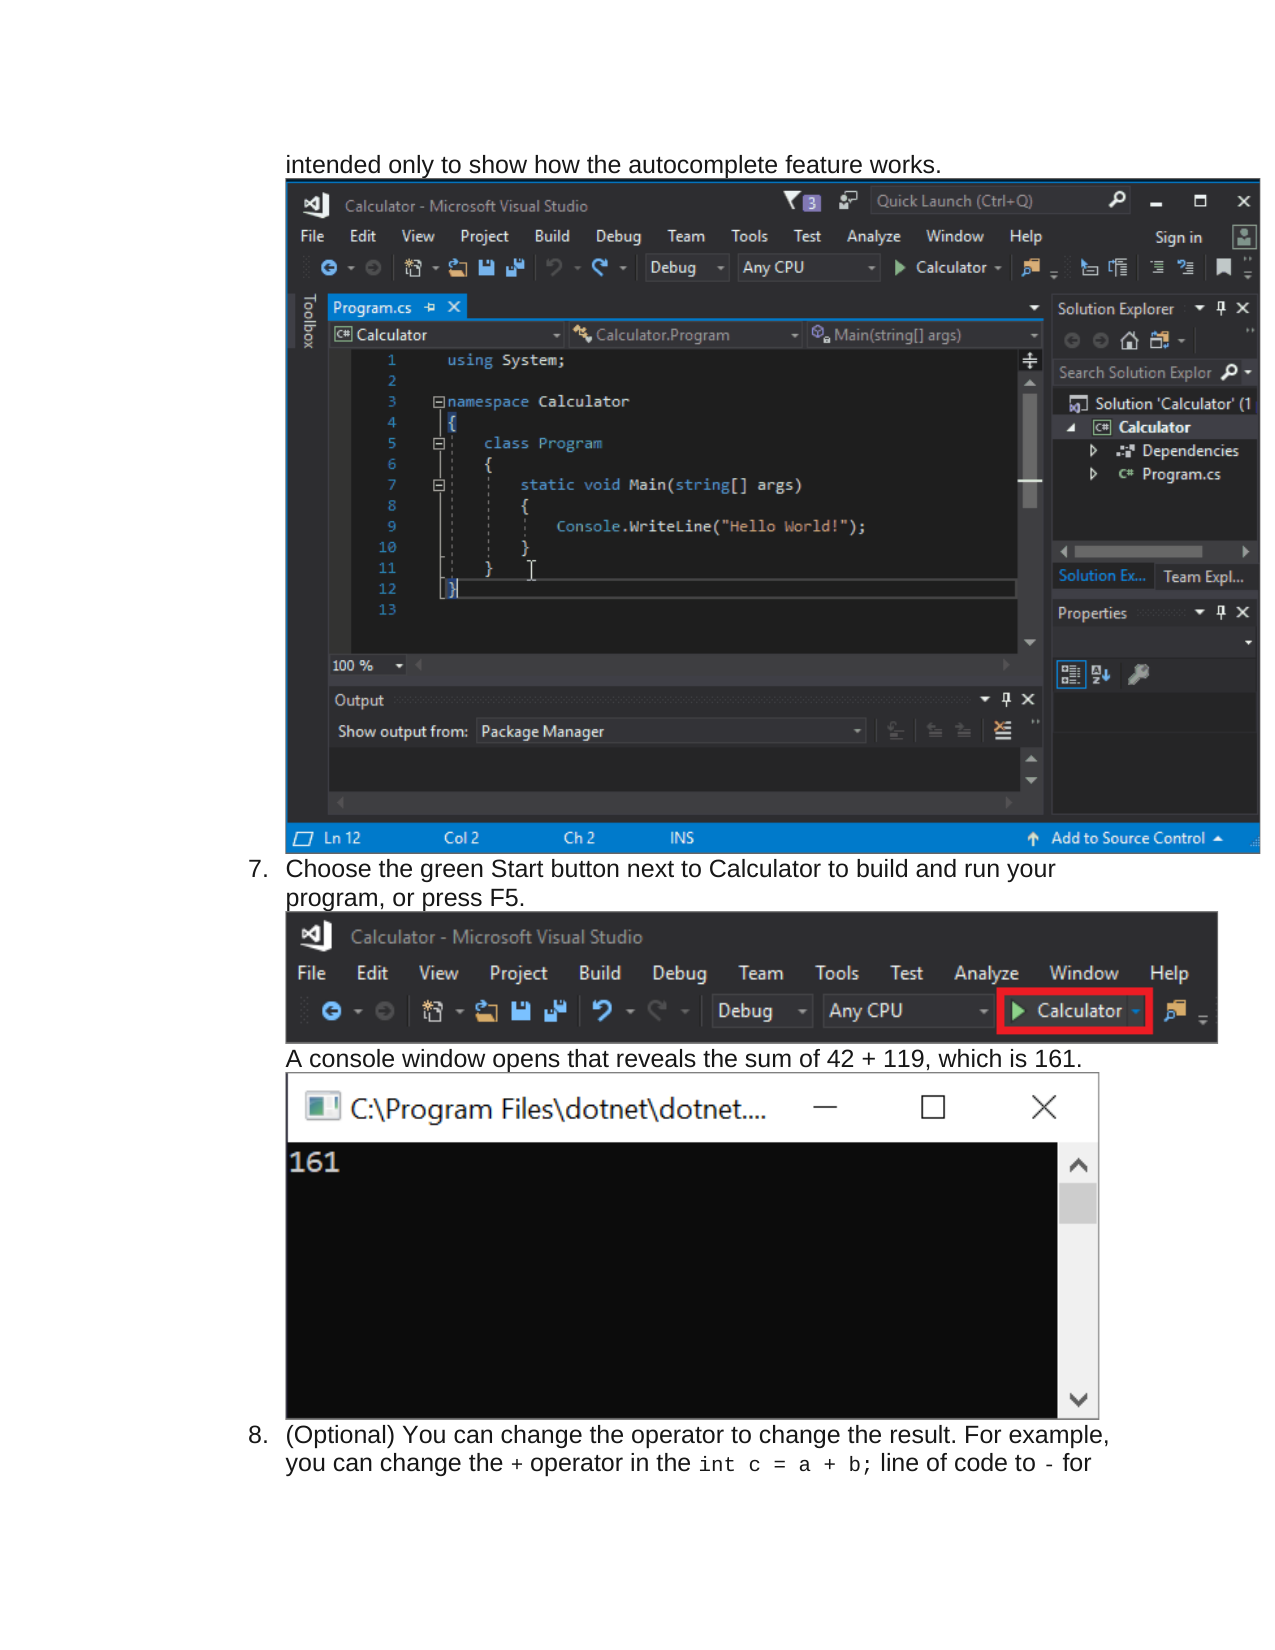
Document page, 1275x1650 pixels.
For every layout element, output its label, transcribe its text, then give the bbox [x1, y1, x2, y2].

picture [285, 1072, 1100, 1420]
picture [285, 911, 1219, 1044]
picture [285, 178, 1261, 854]
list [248, 1420, 1125, 1478]
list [248, 150, 1125, 854]
